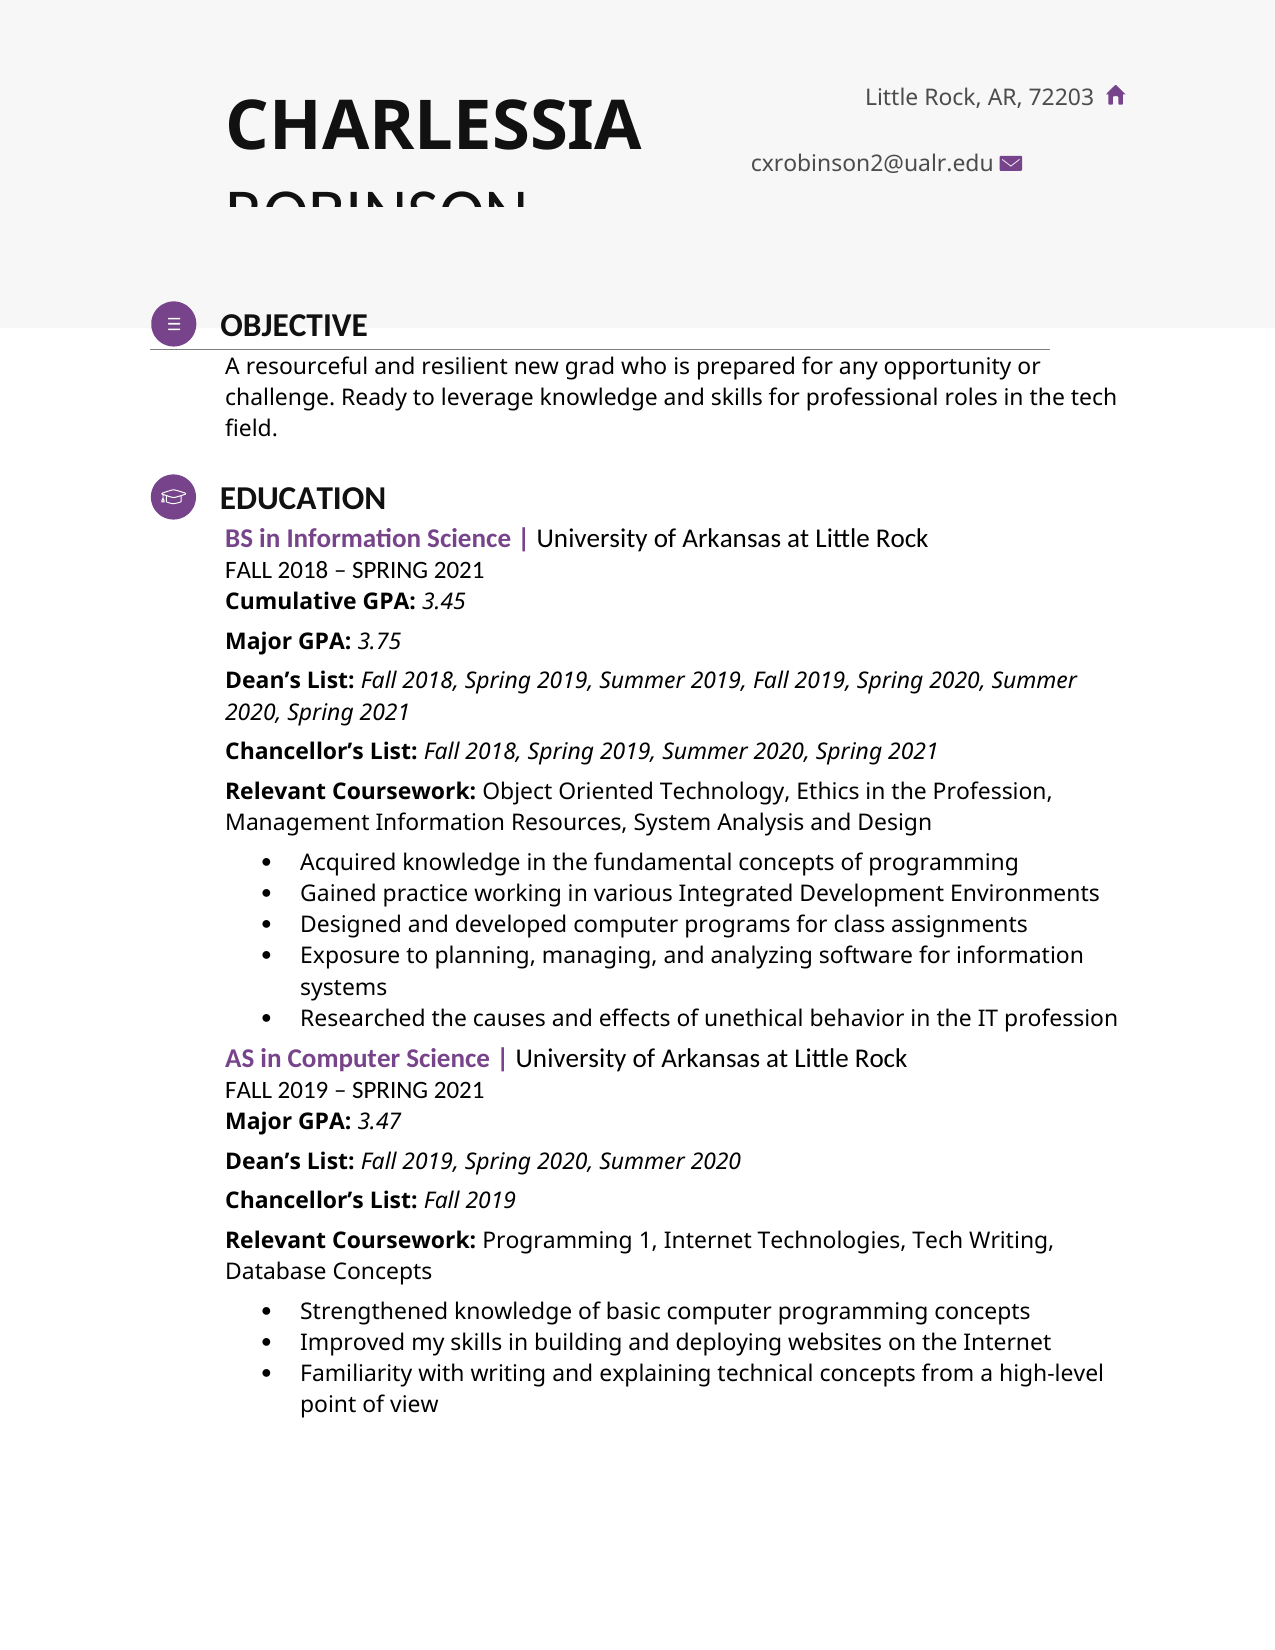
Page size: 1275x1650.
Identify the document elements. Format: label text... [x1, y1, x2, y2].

list Designed and developed computer programs for class assignments [262, 908, 1125, 939]
table_header [736, 76, 1126, 279]
table_header [220, 452, 1050, 522]
list Strengthened knowledge of basic computer programming concepts [262, 1294, 1125, 1326]
list Gained practice working in various Integrated Development Environments [262, 877, 1125, 908]
table_header [220, 279, 1050, 349]
table_header Charlessia robinson [226, 76, 736, 279]
subtitle AS in Computer Science | University of Arkansas at Little Rock [225, 1041, 1125, 1074]
text Chancellor’s List: Fall 2018, Spring 2019, Summer 2020, Spring 2021 [225, 735, 1125, 766]
list Acquired knowledge in the fundamental concepts of programming [262, 846, 1125, 877]
subtitle BS in Information Science | University of Arkansas at Little Rock [225, 522, 1125, 555]
list Researched the causes and effects of unethical behavior in the IT profession [262, 1002, 1125, 1033]
text A resourceful and resilient new grad who is prepared for any opportunity or challenge. Ready to leverage knowledge and skills for professional roles in the tech field. [225, 350, 1125, 443]
table_header [150, 279, 220, 349]
text Major GPA: 3.47 [225, 1105, 1125, 1136]
text Cumulative GPA: 3.45 [225, 585, 1125, 616]
list Exposure to planning, managing, and analyzing software for information systems [262, 939, 1125, 1002]
text Major GPA: 3.75 [225, 625, 1125, 656]
subtitle Fall 2018 – Spring 2021 [225, 555, 1125, 585]
text Relevant Coursework: Programming 1, Internet Technologies, Tech Writing, Database Concepts [225, 1224, 1125, 1286]
text Dean’s List: Fall 2018, Spring 2019, Summer 2019, Fall 2019, Spring 2020, Summer 2020, Spring 2021 [225, 664, 1125, 727]
list Improved my skills in building and deploying websites on the Internet [262, 1326, 1125, 1357]
text Chancellor’s List: Fall 2019 [225, 1184, 1125, 1215]
subtitle fall 2019 – SPRING 2021 [225, 1074, 1125, 1105]
list Familiarity with writing and explaining technical concepts from a high-level point of view [262, 1357, 1125, 1419]
text Dean’s List: Fall 2019, Spring 2020, Summer 2020 [225, 1144, 1125, 1176]
text Relevant Coursework: Object Oriented Technology, Ethics in the Profession, Management Information Resources, System Analysis and Design [225, 775, 1125, 837]
table_header [150, 452, 219, 522]
